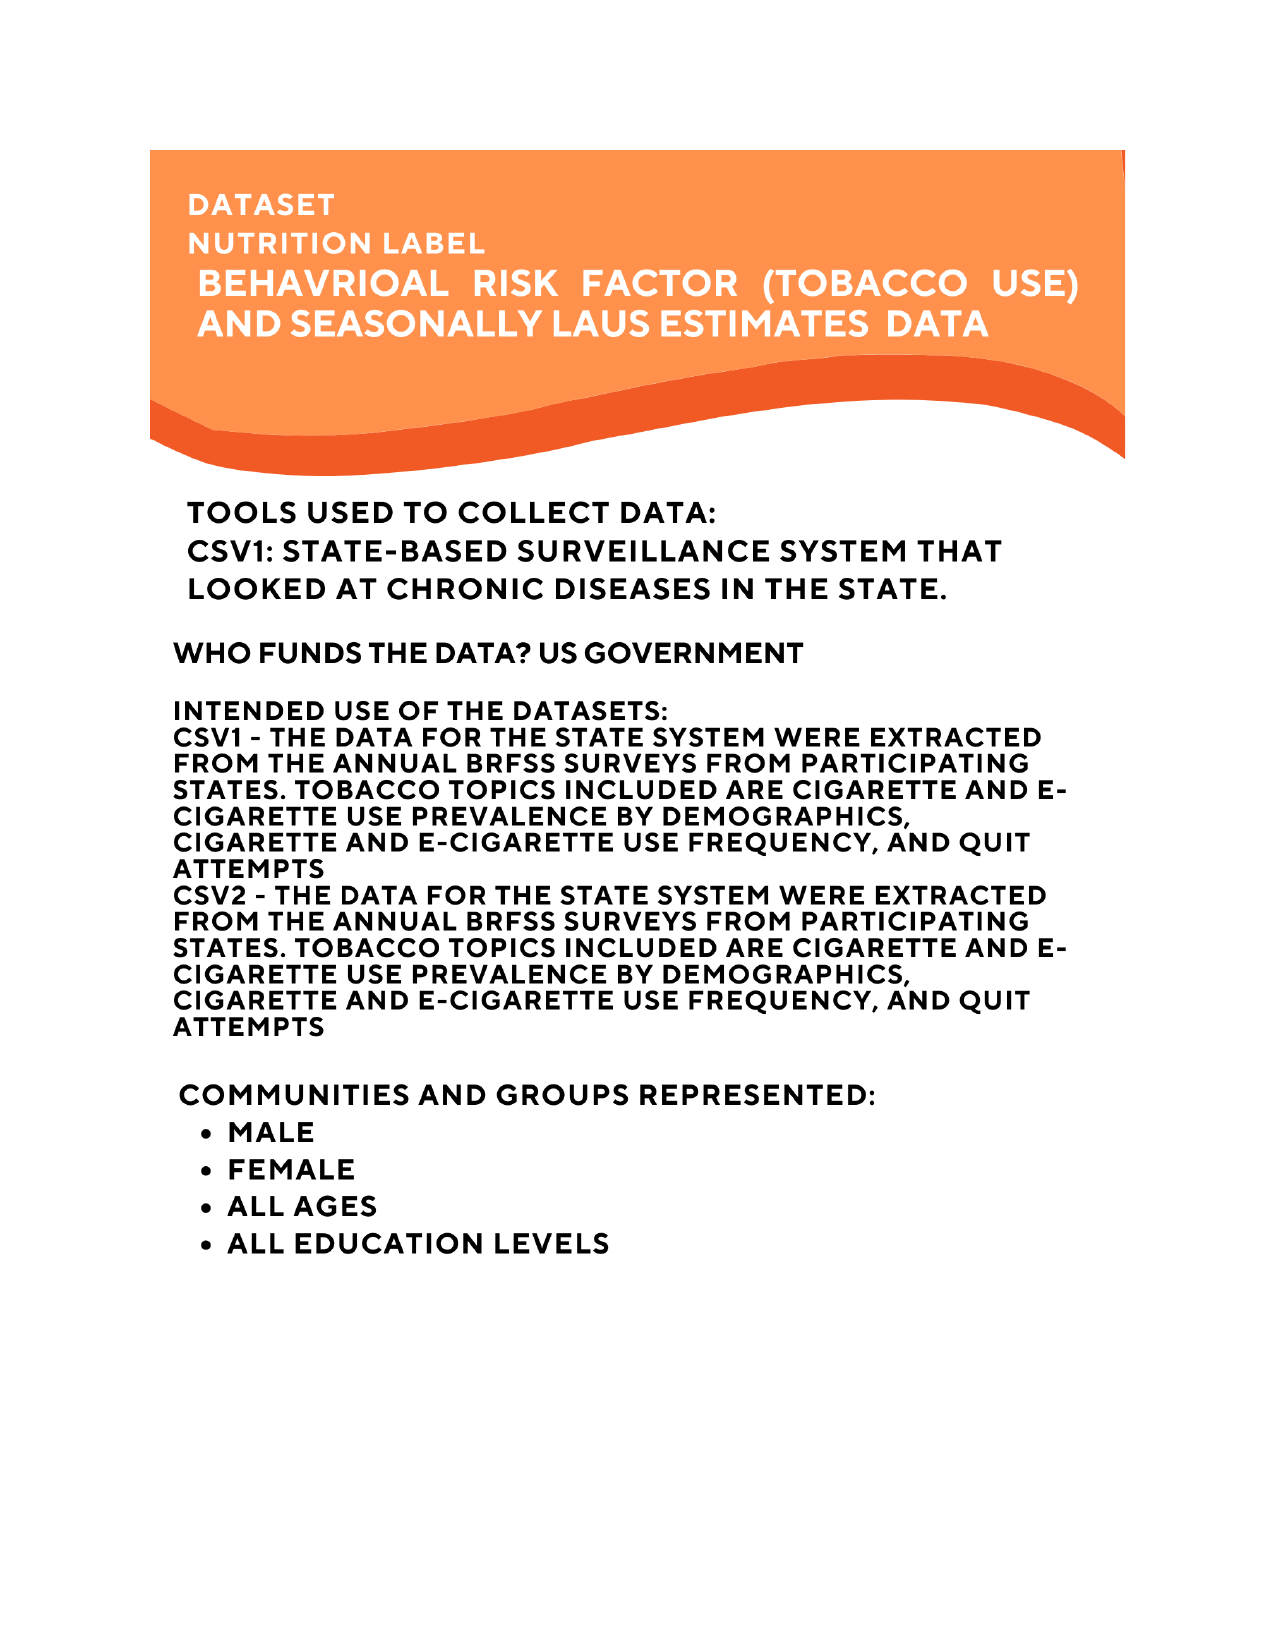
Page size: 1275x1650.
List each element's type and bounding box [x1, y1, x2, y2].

picture [150, 150, 1125, 1413]
